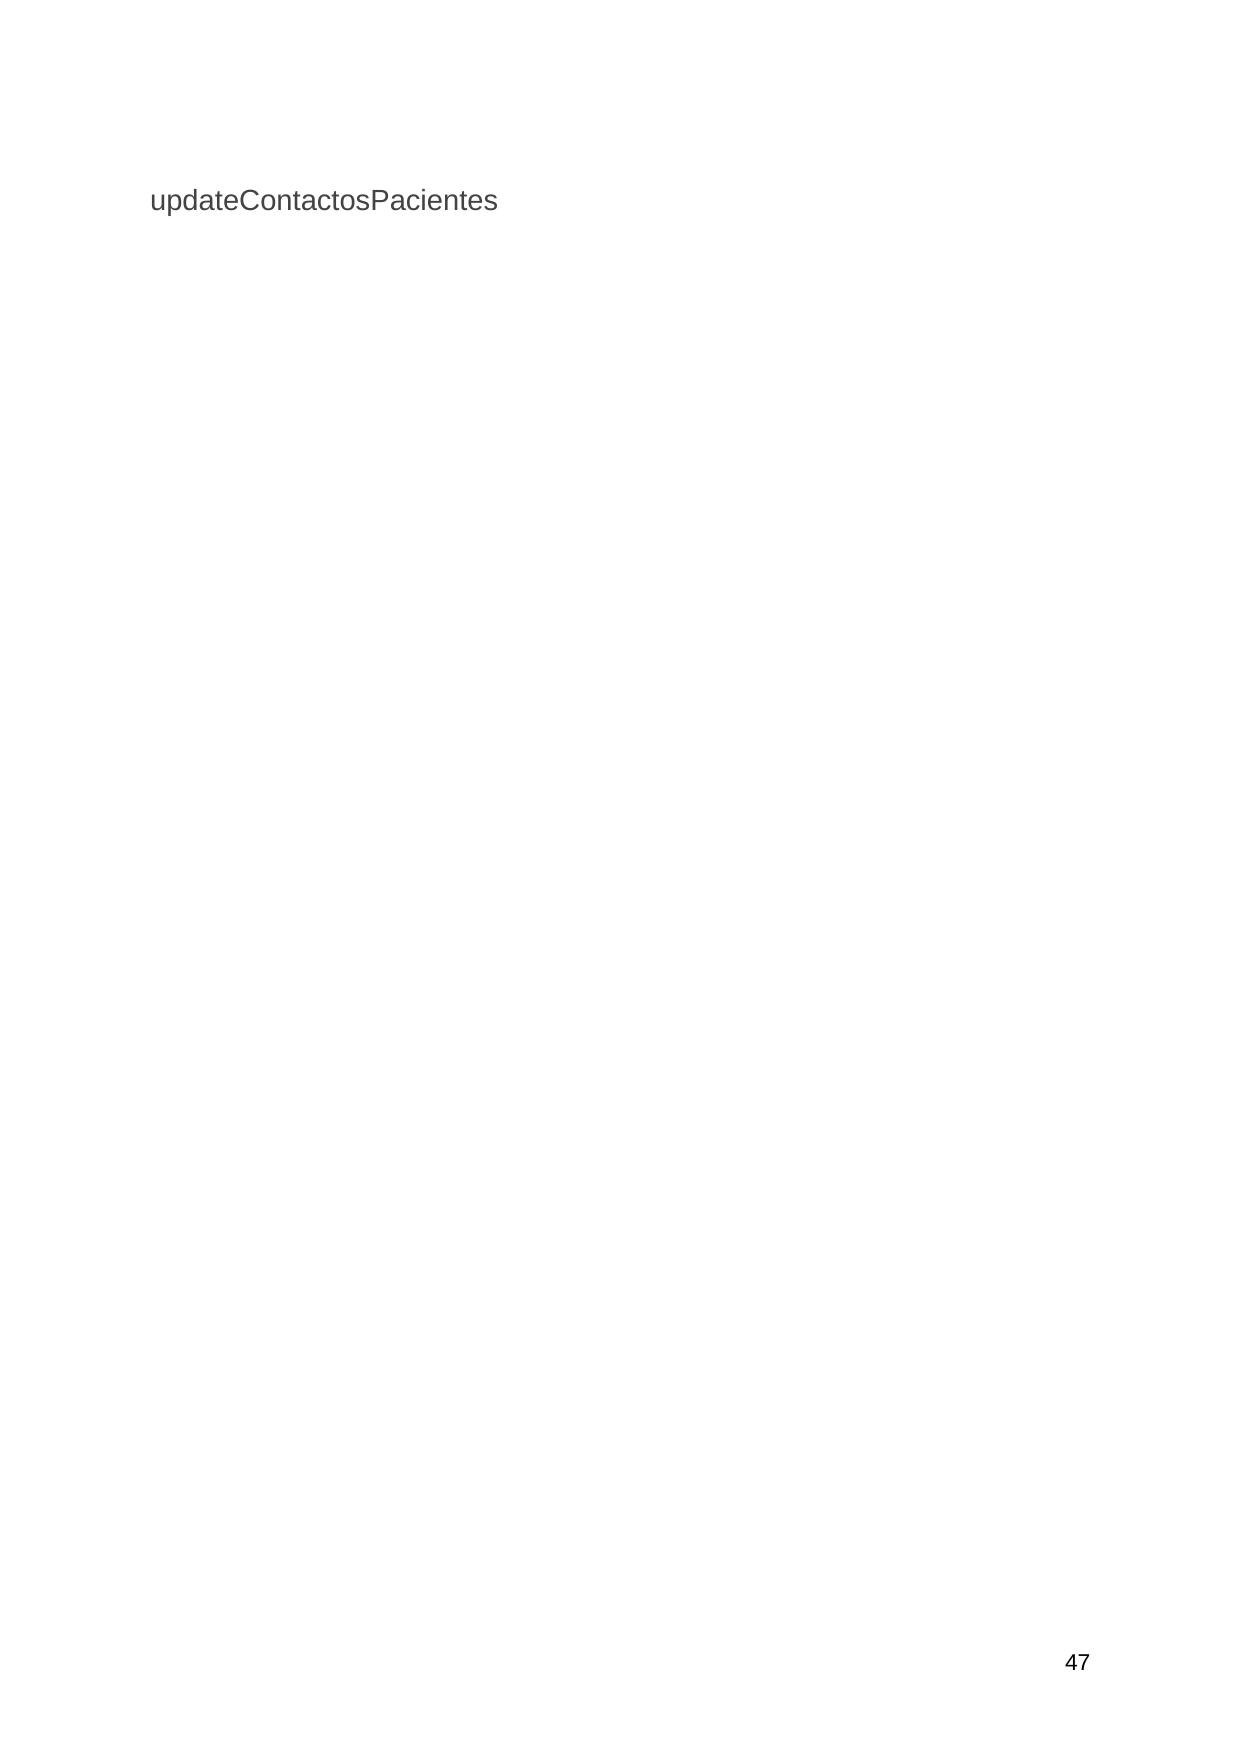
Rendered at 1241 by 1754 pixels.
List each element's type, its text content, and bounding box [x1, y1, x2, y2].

subtitle updateContactosPacientes [150, 183, 1090, 217]
